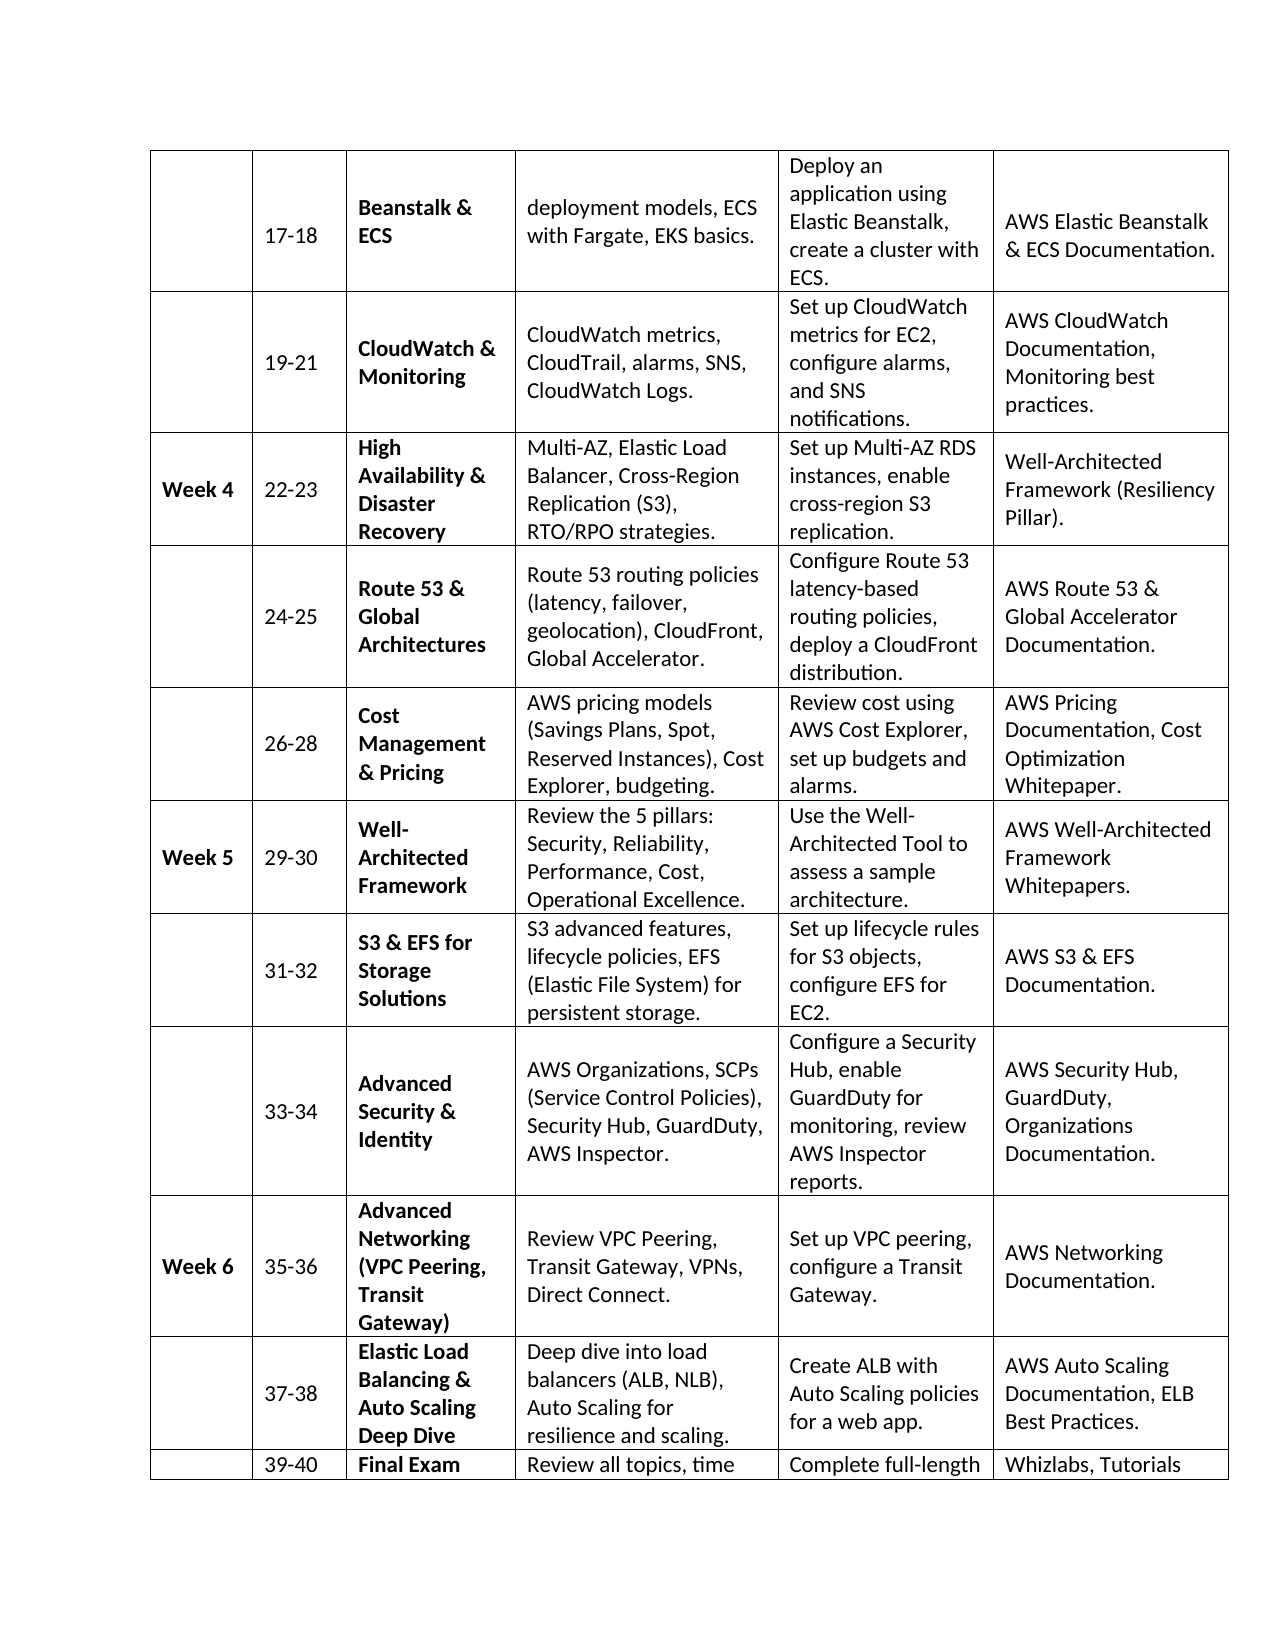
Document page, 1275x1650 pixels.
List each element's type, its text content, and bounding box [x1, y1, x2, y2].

table_cell Well-Architected Framework (Resiliency Pillar). [994, 433, 1228, 545]
table_cell CloudWatch metrics, CloudTrail, alarms, SNS, CloudWatch Logs. [516, 292, 778, 432]
table_cell Configure Route 53 latency-based routing policies, deploy a CloudFront distribution. [779, 546, 993, 687]
table_cell AWS Security Hub, GuardDuty, Organizations Documentation. [994, 1027, 1228, 1195]
table_cell Set up lifecycle rules for S3 objects, configure EFS for EC2. [779, 914, 993, 1026]
table_cell AWS Organizations, SCPs (Service Control Policies), Security Hub, GuardDuty, AWS Inspector. [516, 1027, 778, 1195]
table_cell Route 53 routing policies (latency, failover, geolocation), CloudFront, Global Accelerator. [516, 546, 778, 687]
table_cell Review cost using AWS Cost Explorer, set up budgets and alarms. [779, 688, 993, 800]
table_cell 26-28 [253, 688, 346, 800]
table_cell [994, 1450, 1228, 1478]
table_cell Review the 5 pillars: Security, Reliability, Performance, Cost, Operational Excellence. [516, 801, 778, 913]
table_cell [779, 151, 993, 291]
table_cell Advanced Networking (VPC Peering, Transit Gateway) [347, 1196, 515, 1336]
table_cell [347, 1450, 515, 1478]
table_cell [779, 1450, 993, 1478]
table_cell 22-23 [253, 433, 346, 545]
table_cell AWS Route 53 & Global Accelerator Documentation. [994, 546, 1228, 687]
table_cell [994, 151, 1228, 291]
table_cell High Availability & Disaster Recovery [347, 433, 515, 545]
table_cell [151, 292, 252, 432]
table_cell 33-34 [253, 1027, 346, 1195]
table_cell 24-25 [253, 546, 346, 687]
table_cell Elastic Load Balancing & Auto Scaling Deep Dive [347, 1337, 515, 1449]
table_cell Use the Well-Architected Tool to assess a sample architecture. [779, 801, 993, 913]
table_cell S3 & EFS for Storage Solutions [347, 914, 515, 1026]
table_cell 19-21 [253, 292, 346, 432]
table_cell AWS Auto Scaling Documentation, ELB Best Practices. [994, 1337, 1228, 1449]
table_cell AWS Well-Architected Framework Whitepapers. [994, 801, 1228, 913]
table_cell Week 4 [151, 433, 252, 545]
table_cell AWS S3 & EFS Documentation. [994, 914, 1228, 1026]
table_cell AWS CloudWatch Documentation, Monitoring best practices. [994, 292, 1228, 432]
table_cell AWS pricing models (Savings Plans, Spot, Reserved Instances), Cost Explorer, budgeting. [516, 688, 778, 800]
table_cell Route 53 & Global Architectures [347, 546, 515, 687]
table_cell S3 advanced features, lifecycle policies, EFS (Elastic File System) for persistent storage. [516, 914, 778, 1026]
table_cell 29-30 [253, 801, 346, 913]
table_cell AWS Networking Documentation. [994, 1196, 1228, 1336]
table_cell 39-40 [253, 1450, 346, 1478]
table_cell Review VPC Peering, Transit Gateway, VPNs, Direct Connect. [516, 1196, 778, 1336]
table_cell Week 6 [151, 1196, 252, 1336]
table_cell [347, 151, 515, 291]
table_cell Create ALB with Auto Scaling policies for a web app. [779, 1337, 993, 1449]
table_cell [151, 914, 252, 1026]
table_cell [151, 1337, 252, 1449]
table_cell 35-36 [253, 1196, 346, 1336]
table_cell 31-32 [253, 914, 346, 1026]
table_cell Multi-AZ, Elastic Load Balancer, Cross-Region Replication (S3), RTO/RPO strategies. [516, 433, 778, 545]
table_cell Well-Architected Framework [347, 801, 515, 913]
table_cell CloudWatch & Monitoring [347, 292, 515, 432]
table_cell [151, 151, 252, 291]
table_cell [151, 1450, 252, 1478]
table_cell [151, 688, 252, 800]
table_cell Set up CloudWatch metrics for EC2, configure alarms, and SNS notifications. [779, 292, 993, 432]
table_cell 37-38 [253, 1337, 346, 1449]
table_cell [516, 151, 778, 291]
table_cell Advanced Security & Identity [347, 1027, 515, 1195]
table_cell 17-18 [253, 151, 346, 291]
table_cell Configure a Security Hub, enable GuardDuty for monitoring, review AWS Inspector reports. [779, 1027, 993, 1195]
table_cell Week 5 [151, 801, 252, 913]
table_cell Set up VPC peering, configure a Transit Gateway. [779, 1196, 993, 1336]
table_cell AWS Pricing Documentation, Cost Optimization Whitepaper. [994, 688, 1228, 800]
table_cell Cost Management & Pricing [347, 688, 515, 800]
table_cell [516, 1450, 778, 1478]
table_cell Set up Multi-AZ RDS instances, enable cross-region S3 replication. [779, 433, 993, 545]
table_cell [151, 1027, 252, 1195]
table_cell [151, 546, 252, 687]
table_cell Deep dive into load balancers (ALB, NLB), Auto Scaling for resilience and scaling. [516, 1337, 778, 1449]
